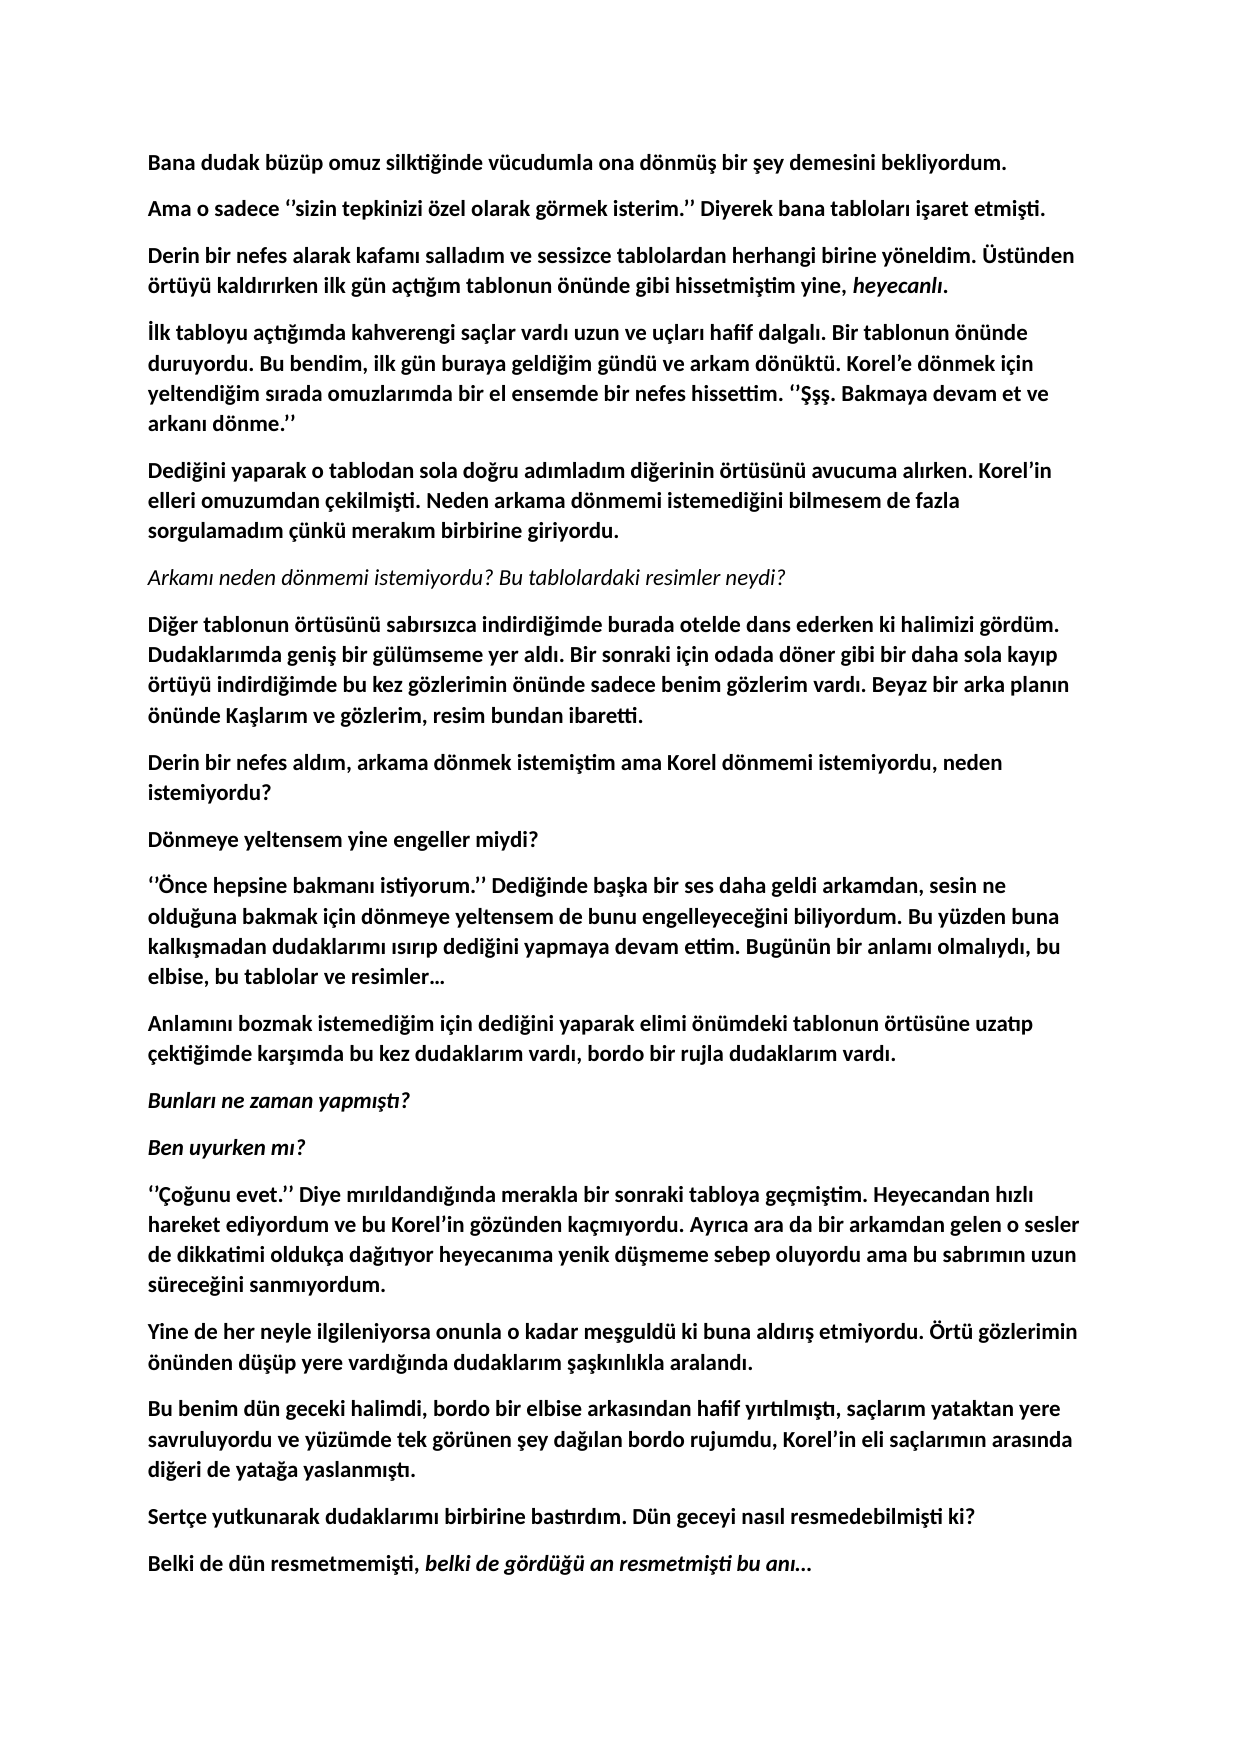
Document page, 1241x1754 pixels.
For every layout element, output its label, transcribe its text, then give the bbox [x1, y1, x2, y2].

text Belki de dün resmetmemişti, belki de gördüğü an resmetmişti bu anı… [148, 1549, 1093, 1577]
text Bu benim dün geceki halimdi, bordo bir elbise arkasından hafif yırtılmıştı, saçlarım yataktan yere savruluyordu ve yüzümde tek görünen şey dağılan bordo rujumdu, Korel’in eli saçlarımın arasında diğeri de yatağa yaslanmıştı. [148, 1394, 1093, 1483]
text Sertçe yutkunarak dudaklarımı birbirine bastırdım. Dün geceyi nasıl resmedebilmişti ki? [148, 1502, 1093, 1530]
text Bunları ne zaman yapmıştı? [148, 1086, 1093, 1114]
text Arkamı neden dönmemi istemiyordu? Bu tablolardaki resimler neydi? [148, 563, 1093, 591]
text Bana dudak büzüp omuz silktiğinde vücudumla ona dönmüş bir şey demesini bekliyordum. [148, 148, 1093, 176]
text ‘’Önce hepsine bakmanı istiyorum.’’ Dediğinde başka bir ses daha geldi arkamdan, sesin ne olduğuna bakmak için dönmeye yeltensem de bunu engelleyeceğini biliyordum. Bu yüzden buna kalkışmadan dudaklarımı ısırıp dediğini yapmaya devam ettim. Bugünün bir anlamı olmalıydı, bu elbise, bu tablolar ve resimler… [148, 872, 1093, 990]
text Ama o sadece ‘’sizin tepkinizi özel olarak görmek isterim.’’ Diyerek bana tabloları işaret etmişti. [148, 194, 1093, 222]
text Dediğini yaparak o tablodan sola doğru adımladım diğerinin örtüsünü avucuma alırken. Korel’in elleri omuzumdan çekilmişti. Neden arkama dönmemi istemediğini bilmesem de fazla sorgulamadım çünkü merakım birbirine giriyordu. [148, 456, 1093, 544]
text Ben uyurken mı? [148, 1133, 1093, 1161]
text Derin bir nefes alarak kafamı salladım ve sessizce tablolardan herhangi birine yöneldim. Üstünden örtüyü kaldırırken ilk gün açtığım tablonun önünde gibi hissetmiştim yine, heyecanlı. [148, 241, 1093, 299]
text Anlamını bozmak istemediğim için dediğini yaparak elimi önümdeki tablonun örtüsüne uzatıp çektiğimde karşımda bu kez dudaklarım vardı, bordo bir rujla dudaklarım vardı. [148, 1009, 1093, 1067]
text ‘’Çoğunu evet.’’ Diye mırıldandığında merakla bir sonraki tabloya geçmiştim. Heyecandan hızlı hareket ediyordum ve bu Korel’in gözünden kaçmıyordu. Ayrıca ara da bir arkamdan gelen o sesler de dikkatimi oldukça dağıtıyor heyecanıma yenik düşmeme sebep oluyordu ama bu sabrımın uzun süreceğini sanmıyordum. [148, 1180, 1093, 1298]
text Yine de her neyle ilgileniyorsa onunla o kadar meşguldü ki buna aldırış etmiyordu. Örtü gözlerimin önünden düşüp yere vardığında dudaklarım şaşkınlıkla aralandı. [148, 1317, 1093, 1376]
text Derin bir nefes aldım, arkama dönmek istemiştim ama Korel dönmemi istemiyordu, neden istemiyordu? [148, 748, 1093, 806]
text Dönmeye yeltensem yine engeller miydi? [148, 825, 1093, 853]
text Diğer tablonun örtüsünü sabırsızca indirdiğimde burada otelde dans ederken ki halimizi gördüm. Dudaklarımda geniş bir gülümseme yer aldı. Bir sonraki için odada döner gibi bir daha sola kayıp örtüyü indirdiğimde bu kez gözlerimin önünde sadece benim gözlerim vardı. Beyaz bir arka planın önünde Kaşlarım ve gözlerim, resim bundan ibaretti. [148, 610, 1093, 729]
text İlk tabloyu açtığımda kahverengi saçlar vardı uzun ve uçları hafif dalgalı. Bir tablonun önünde duruyordu. Bu bendim, ilk gün buraya geldiğim gündü ve arkam dönüktü. Korel’e dönmek için yeltendiğim sırada omuzlarımda bir el ensemde bir nefes hissettim. ‘’Şşş. Bakmaya devam et ve arkanı dönme.’’ [148, 318, 1093, 437]
